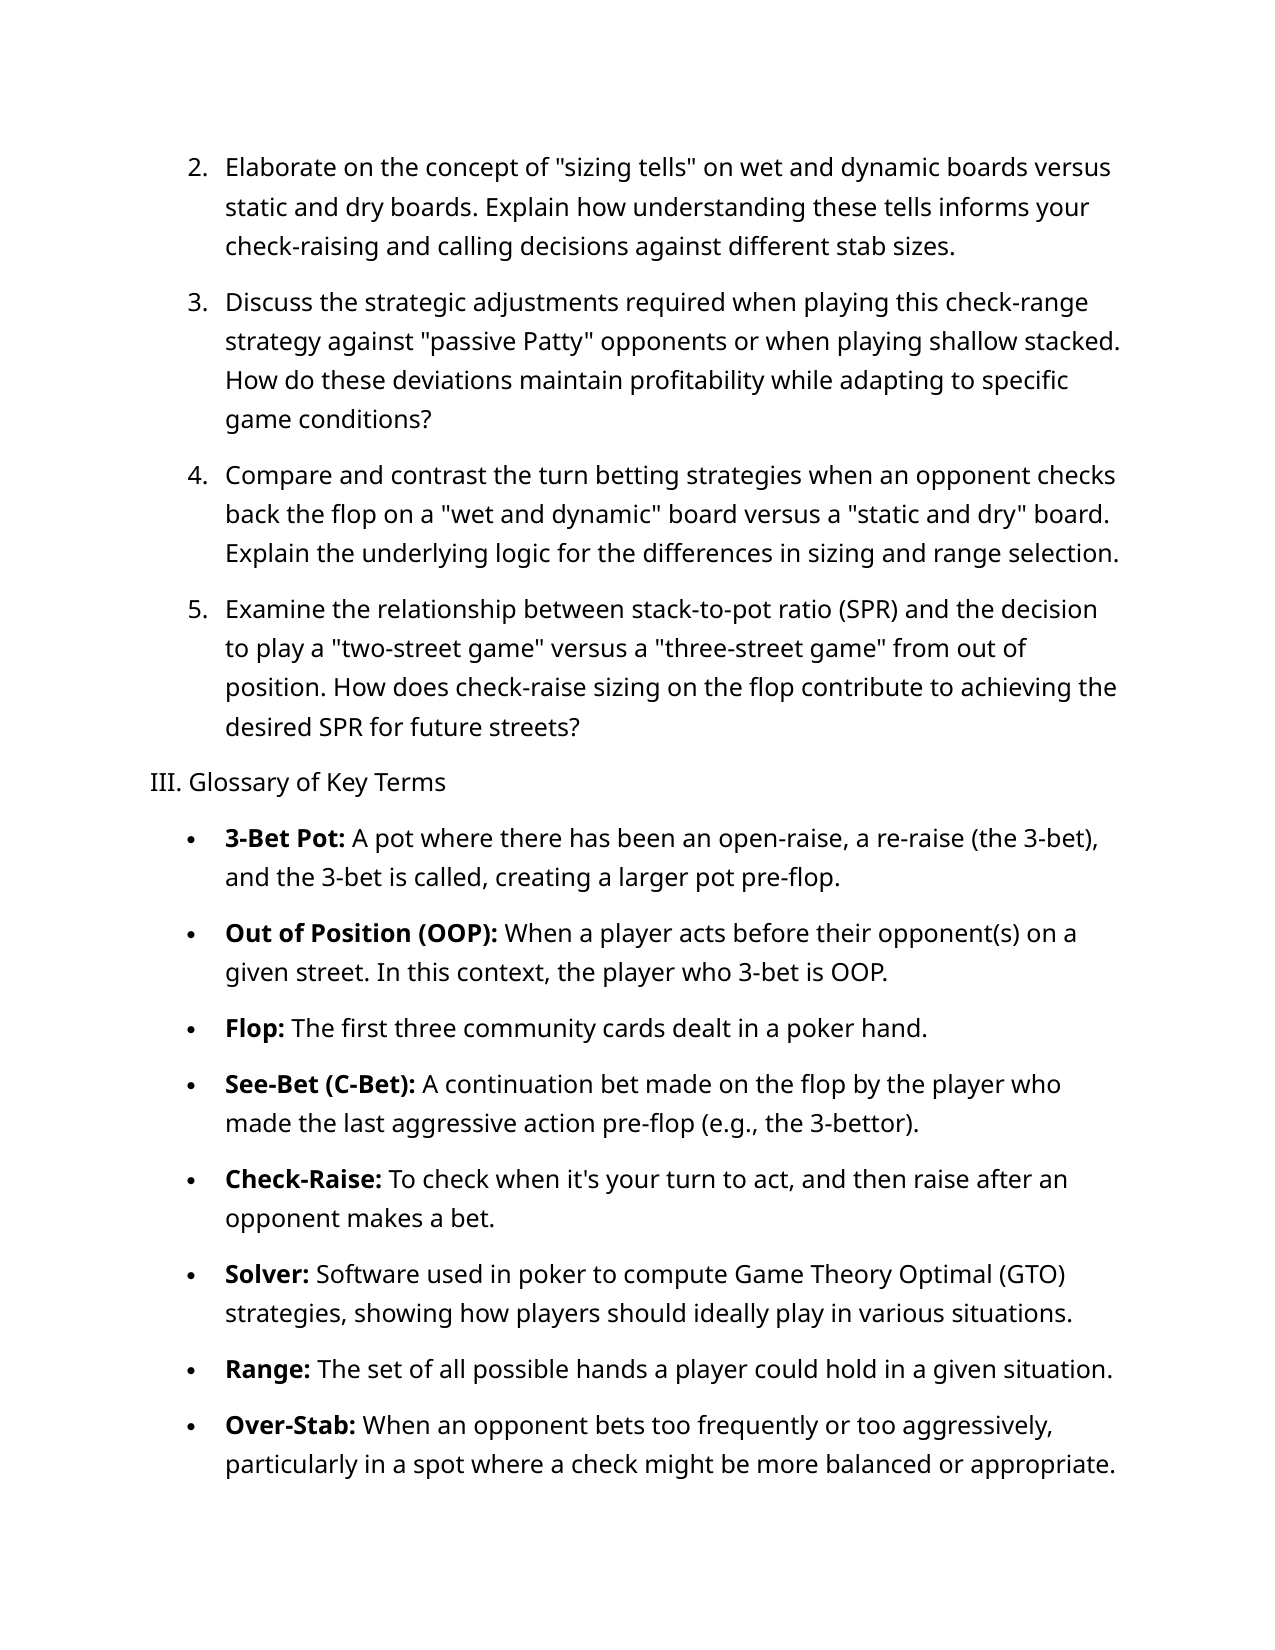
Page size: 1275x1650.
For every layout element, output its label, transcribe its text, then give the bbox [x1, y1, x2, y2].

list Elaborate on the concept of "sizing tells" on wet and dynamic boards versus static and dry boards. Explain how understanding these tells informs your check-raising and calling decisions against different stab sizes. [187, 150, 1125, 262]
list Discuss the strategic adjustments required when playing this check-range strategy against "passive Patty" opponents or when playing shallow stacked. How do these deviations maintain profitability while adapting to specific game conditions? [187, 284, 1125, 436]
list Solver: Software used in poker to compute Game Theory Optimal (GTO) strategies, showing how players should ideally play in various situations. [187, 1257, 1125, 1330]
list See-Bet (C-Bet): A continuation bet made on the flop by the player who made the last aggressive action pre-flop (e.g., the 3-bettor). [187, 1067, 1125, 1140]
list Compare and contrast the turn betting strategies when an opponent checks back the flop on a "wet and dynamic" board versus a "static and dry" board. Explain the underlying logic for the differences in sizing and range selection. [187, 457, 1125, 570]
list Over-Stab: When an opponent bets too frequently or too aggressively, particularly in a spot where a check might be more balanced or appropriate. [187, 1407, 1125, 1481]
list Examine the relationship between stack-to-pot ratio (SPR) and the decision to play a "two-street game" versus a "three-street game" from out of position. How does check-raise sizing on the flop contribute to achieving the desired SPR for future streets? [187, 592, 1125, 743]
list Check-Raise: To check when it's your turn to act, and then raise after an opponent makes a bet. [187, 1162, 1125, 1235]
list Out of Position (OOP): When a player acts before their opponent(s) on a given street. In this context, the player who 3-bet is OOP. [187, 916, 1125, 989]
text III. Glossary of Key Terms [150, 765, 1125, 799]
list Range: The set of all possible hands a player could hold in a given situation. [187, 1352, 1125, 1386]
list Flop: The first three community cards dealt in a poker hand. [187, 1011, 1125, 1045]
list 3-Bet Pot: A pot where there has been an open-raise, a re-raise (the 3-bet), and the 3-bet is called, creating a larger pot pre-flop. [187, 821, 1125, 894]
